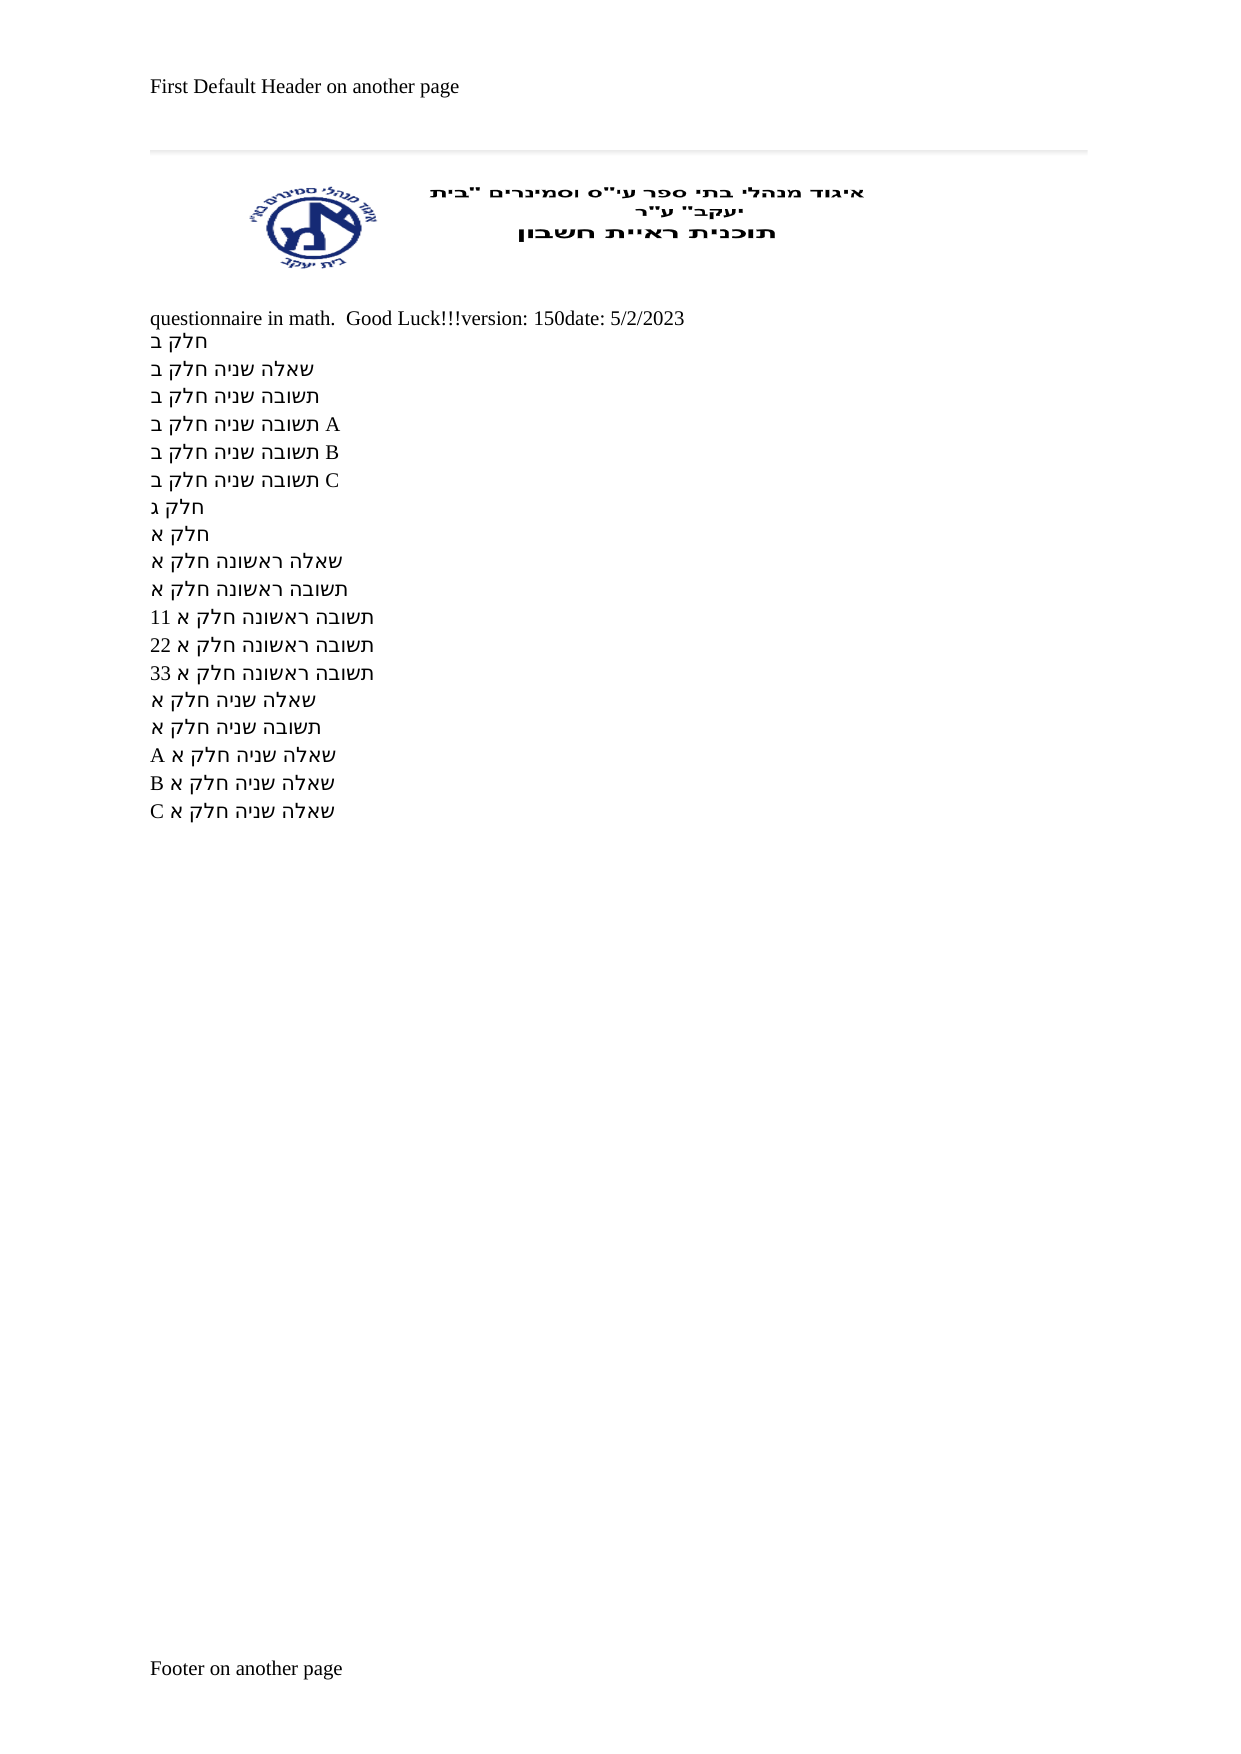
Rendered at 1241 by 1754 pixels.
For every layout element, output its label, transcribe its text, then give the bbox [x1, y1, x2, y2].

text 33 תשובה ראשונה חלק א [150, 661, 1090, 689]
text B שאלה שניה חלק א [150, 771, 1090, 799]
text תשובה שניה חלק ב [150, 385, 1090, 412]
picture [150, 150, 1088, 307]
text 11 תשובה ראשונה חלק א [150, 605, 1090, 633]
text תשובה שניה חלק א [150, 716, 1090, 743]
text חלק ג [150, 496, 1090, 523]
text questionnaire in math. Good Luck!!!version: 150date: 5/2/2023 [150, 306, 1090, 330]
text תשובה ראשונה חלק א [150, 577, 1090, 605]
text תשובה שניה חלק ב A [150, 412, 1090, 440]
text תשובה שניה חלק ב B [150, 440, 1090, 468]
text 22 תשובה ראשונה חלק א [150, 633, 1090, 661]
text חלק א [150, 523, 1090, 550]
text חלק ב [150, 330, 1090, 357]
text שאלה שניה חלק א [150, 689, 1090, 716]
text תשובה שניה חלק ב C [150, 468, 1090, 496]
text שאלה ראשונה חלק א [150, 550, 1090, 577]
text C שאלה שניה חלק א [150, 799, 1090, 827]
text שאלה שניה חלק ב [150, 357, 1090, 385]
text A שאלה שניה חלק א [150, 743, 1090, 771]
